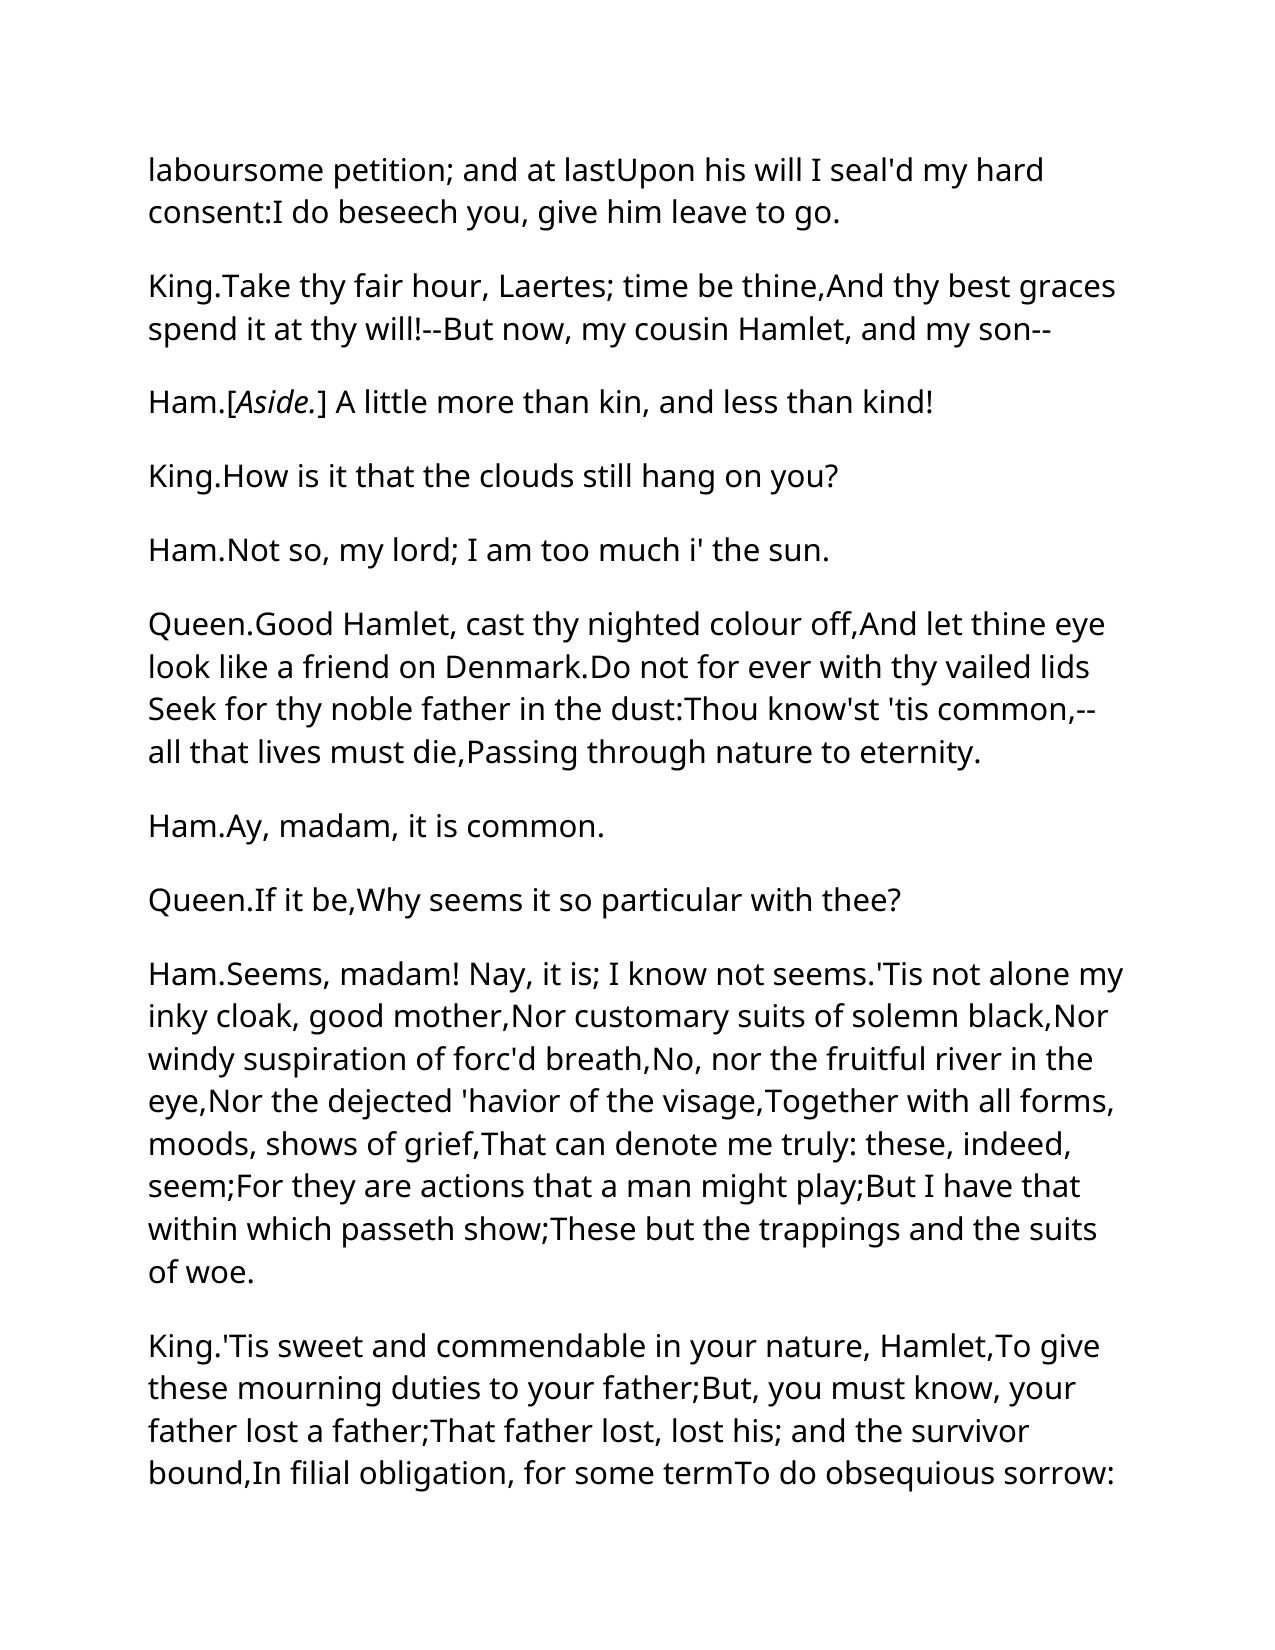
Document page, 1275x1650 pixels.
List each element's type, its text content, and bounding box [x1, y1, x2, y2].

text King. Take thy fair hour, Laertes; time be thine, And thy best graces spend it at thy will!-- But now, my cousin Hamlet, and my son-- [148, 264, 1127, 349]
text King. How is it that the clouds still hang on you? [148, 454, 1127, 497]
text Queen. Good Hamlet, cast thy nighted colour off, And let thine eye look like a friend on Denmark. Do not for ever with thy vailed lids Seek for thy noble father in the dust: Thou know'st 'tis common,--all that lives must die, Passing through nature to eternity. [148, 602, 1127, 772]
text Queen. If it be, Why seems it so particular with thee? [148, 878, 1127, 920]
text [148, 1323, 1127, 1494]
text Ham. Not so, my lord; I am too much i' the sun. [148, 528, 1127, 571]
text Ham. Seems, madam! Nay, it is; I know not seems. 'Tis not alone my inky cloak, good mother, Nor customary suits of solemn black, Nor windy suspiration of forc'd breath, No, nor the fruitful river in the eye, Nor the dejected 'havior of the visage, Together with all forms, moods, shows of grief, That can denote me truly: these, indeed, seem; For they are actions that a man might play; But I have that within which passeth show; These but the trappings and the suits of woe. [148, 951, 1127, 1292]
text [148, 148, 1127, 233]
text Ham. [Aside.] A little more than kin, and less than kind! [148, 381, 1127, 423]
text Ham. Ay, madam, it is common. [148, 804, 1127, 846]
